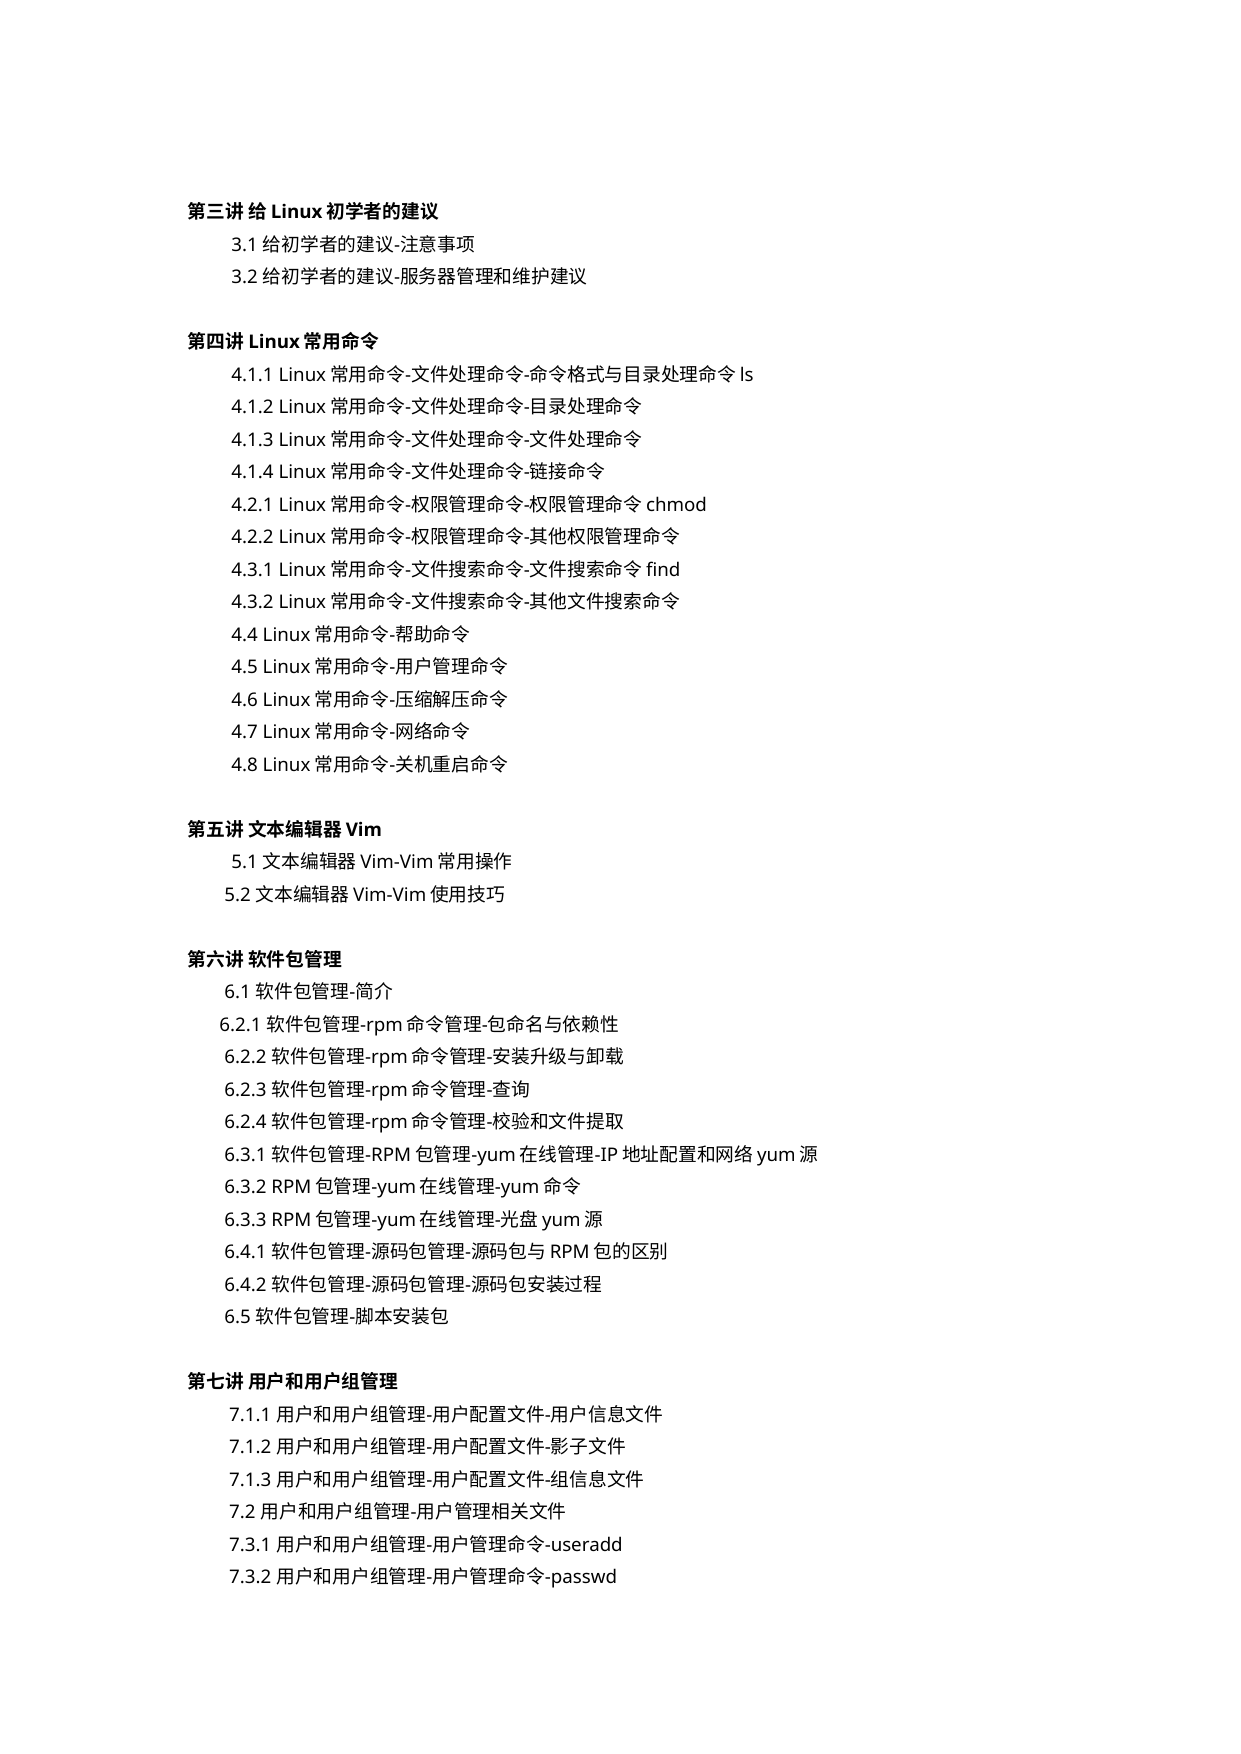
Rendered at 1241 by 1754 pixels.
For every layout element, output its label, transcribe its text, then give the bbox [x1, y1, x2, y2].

text 4.6 Linux常用命令-压缩解压命令 [187, 682, 1053, 714]
text 6.2.3 软件包管理-rpm命令管理-查询 [209, 1072, 1053, 1104]
text 4.3.1 Linux常用命令-文件搜索命令-文件搜索命令find [187, 552, 1053, 584]
text 5.2 文本编辑器Vim-Vim使用技巧 [209, 877, 1053, 909]
text 4.1.4 Linux常用命令-文件处理命令-链接命令 [187, 454, 1053, 487]
text 第六讲 软件包管理 [187, 942, 1053, 974]
text 4.1.3 Linux常用命令-文件处理命令-文件处理命令 [187, 422, 1053, 454]
text 4.5 Linux常用命令-用户管理命令 [187, 649, 1053, 682]
text 7.1.1 用户和用户组管理-用户配置文件-用户信息文件 [209, 1397, 1053, 1429]
text 7.1.2 用户和用户组管理-用户配置文件-影子文件 [209, 1429, 1053, 1462]
text 7.2 用户和用户组管理-用户管理相关文件 [209, 1494, 1053, 1527]
text 4.1.1 Linux常用命令-文件处理命令-命令格式与目录处理命令ls [187, 357, 1053, 389]
text 7.3.1 用户和用户组管理-用户管理命令-useradd [209, 1527, 1053, 1559]
text 4.4 Linux常用命令-帮助命令 [187, 617, 1053, 649]
text 6.2.1 软件包管理-rpm命令管理-包命名与依赖性 [209, 1007, 1053, 1039]
text 4.2.1 Linux常用命令-权限管理命令-权限管理命令chmod [187, 487, 1053, 519]
text 5.1 文本编辑器Vim-Vim常用操作 [187, 844, 1053, 877]
text 第七讲 用户和用户组管理 [187, 1364, 1053, 1397]
text 7.3.2 用户和用户组管理-用户管理命令-passwd [209, 1559, 1053, 1592]
text 4.3.2 Linux常用命令-文件搜索命令-其他文件搜索命令 [187, 584, 1053, 617]
text 4.1.2 Linux常用命令-文件处理命令-目录处理命令 [187, 389, 1053, 422]
text 6.3.2 RPM包管理-yum在线管理-yum命令 [209, 1169, 1053, 1202]
text 4.7 Linux常用命令-网络命令 [187, 714, 1053, 747]
text 6.1 软件包管理-简介 [209, 974, 1053, 1007]
text 7.1.3 用户和用户组管理-用户配置文件-组信息文件 [209, 1462, 1053, 1494]
text 6.2.2 软件包管理-rpm命令管理-安装升级与卸载 [209, 1039, 1053, 1072]
text 6.3.1 软件包管理-RPM包管理-yum在线管理-IP地址配置和网络yum源 [209, 1137, 1053, 1169]
text 6.4.1 软件包管理-源码包管理-源码包与RPM包的区别 [209, 1234, 1053, 1267]
text 3.1 给初学者的建议-注意事项 [187, 227, 1053, 259]
text 6.3.3 RPM包管理-yum在线管理-光盘yum源 [209, 1202, 1053, 1234]
text 4.8 Linux常用命令-关机重启命令 [187, 747, 1053, 779]
text 4.2.2 Linux常用命令-权限管理命令-其他权限管理命令 [187, 519, 1053, 552]
text 第三讲 给Linux初学者的建议 [187, 194, 1053, 227]
text 6.2.4 软件包管理-rpm命令管理-校验和文件提取 [209, 1104, 1053, 1137]
text 3.2 给初学者的建议-服务器管理和维护建议 [187, 259, 1053, 292]
text 6.5 软件包管理-脚本安装包 [209, 1299, 1053, 1332]
text 第四讲 Linux常用命令 [187, 324, 1053, 357]
text 6.4.2 软件包管理-源码包管理-源码包安装过程 [209, 1267, 1053, 1299]
text 第五讲 文本编辑器Vim [187, 812, 1053, 844]
